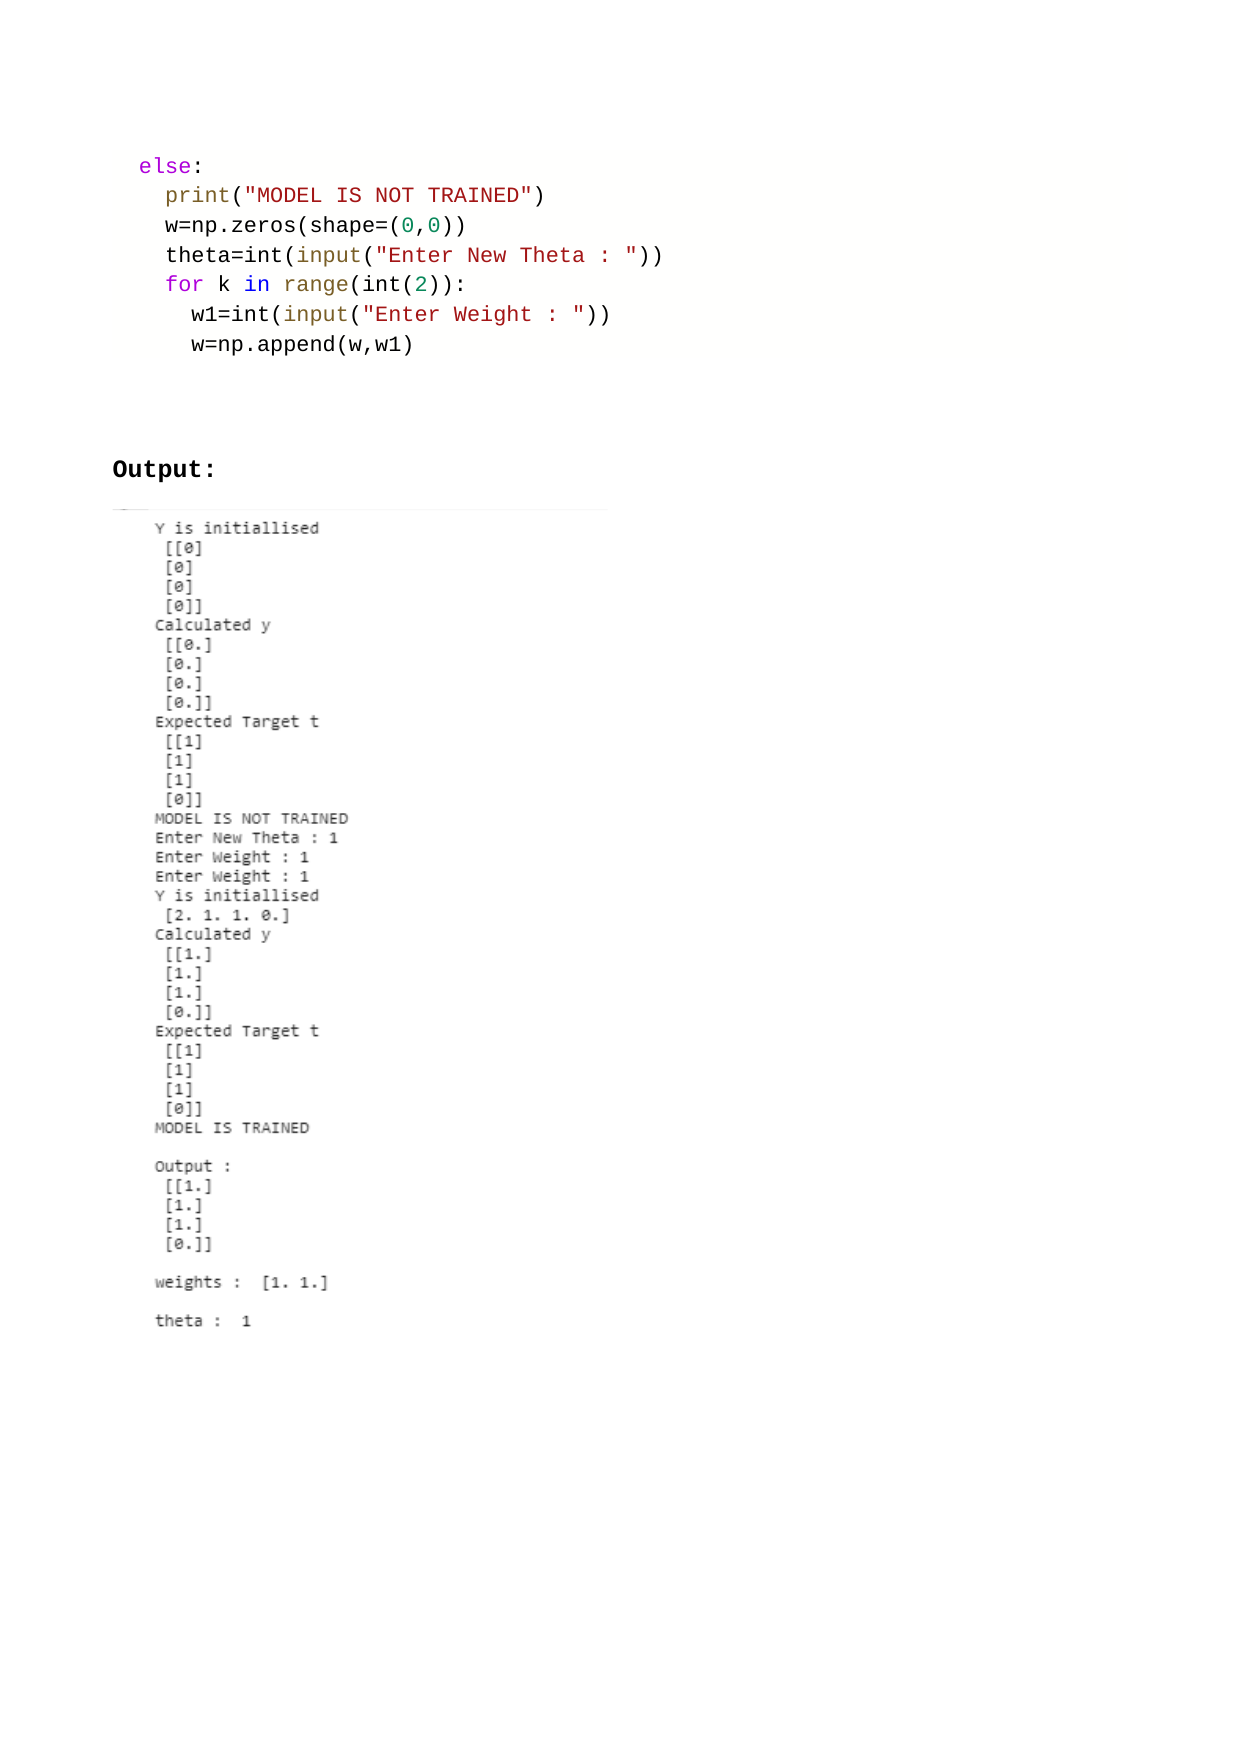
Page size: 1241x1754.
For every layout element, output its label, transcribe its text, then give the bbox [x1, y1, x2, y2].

text for k in range(int(2)): [112, 269, 1128, 298]
text else: [112, 150, 1128, 180]
text print("MODEL IS NOT TRAINED") [112, 180, 1128, 209]
text Output: [112, 456, 1128, 485]
text w=np.zeros(shape=(0,0)) [112, 209, 1128, 239]
text w=np.append(w,w1) [112, 328, 1128, 358]
text theta=int(input("Enter New Theta : ")) [112, 239, 1128, 269]
picture [112, 509, 608, 1335]
text w1=int(input("Enter Weight : ")) [112, 298, 1128, 328]
